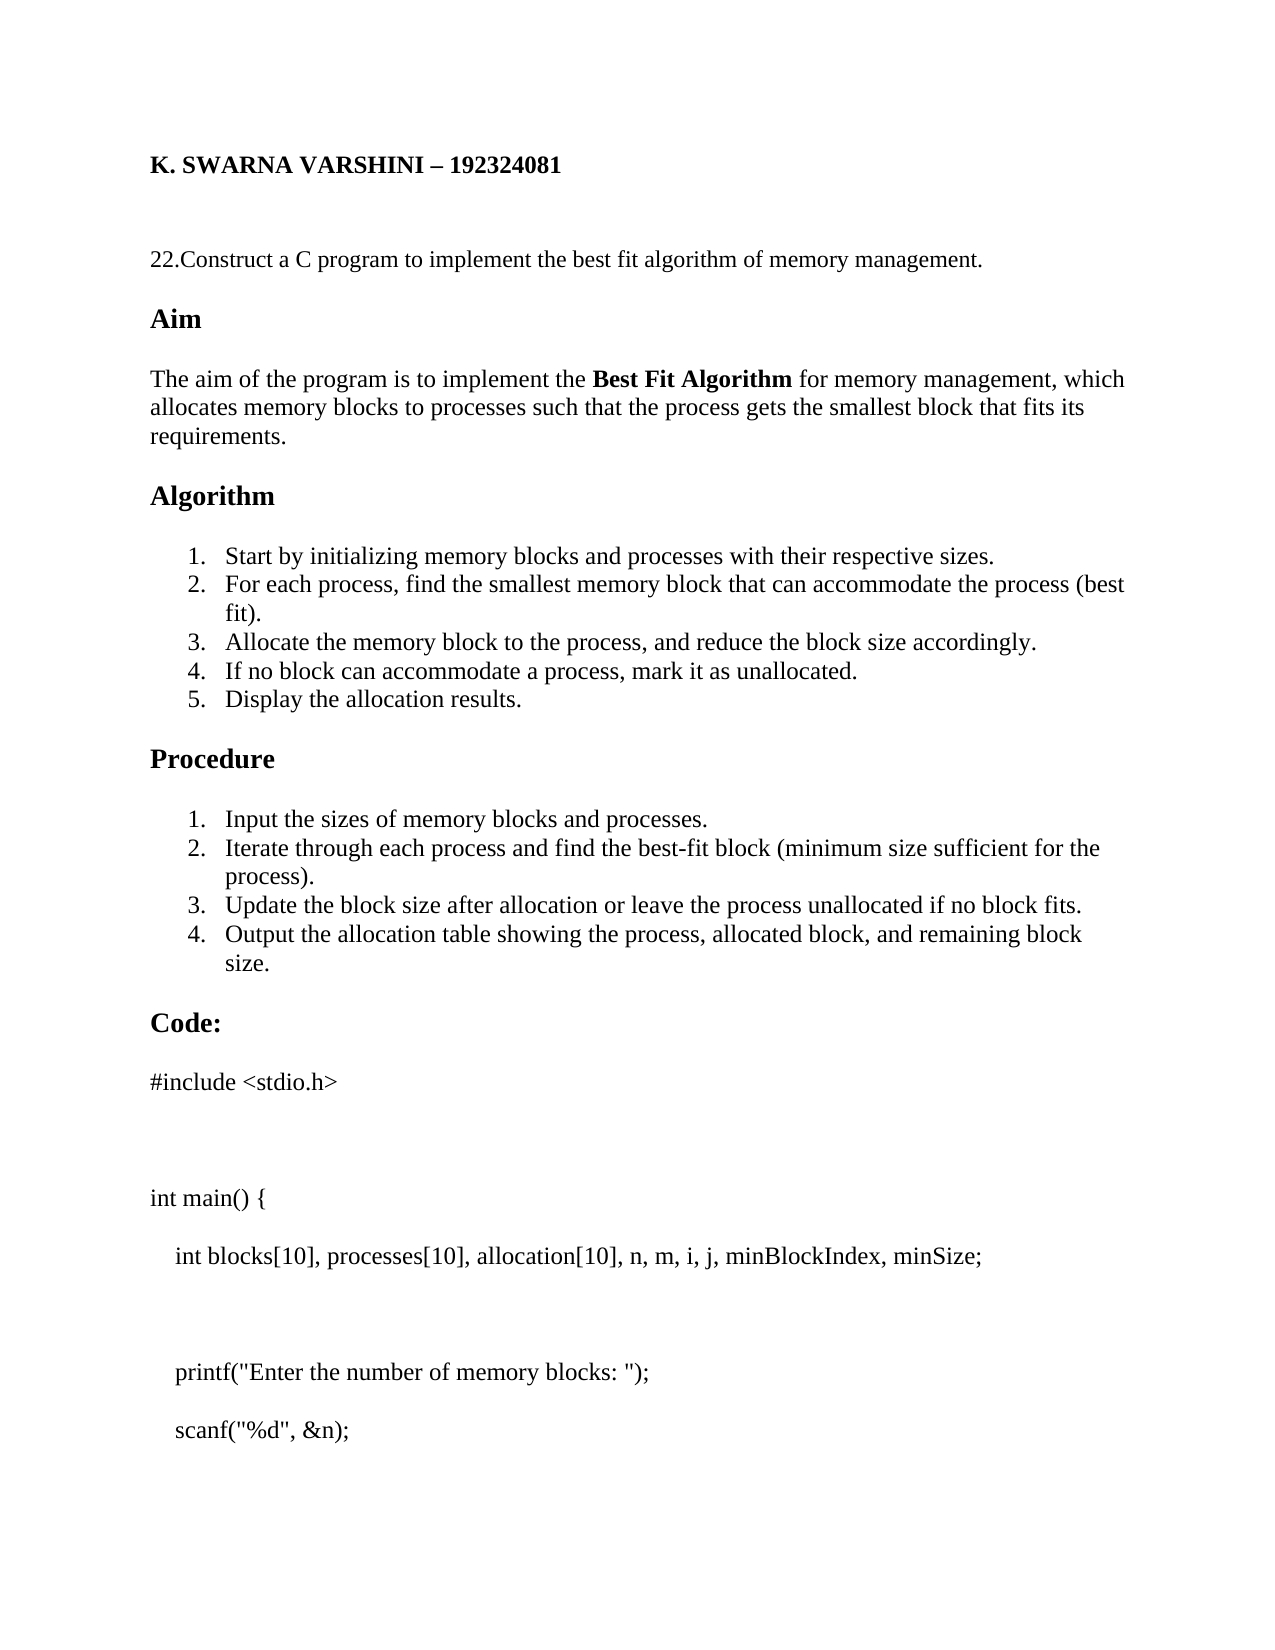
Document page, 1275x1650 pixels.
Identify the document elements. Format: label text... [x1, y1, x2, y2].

list Output the allocation table showing the process, allocated block, and remaining block size. [187, 919, 1125, 976]
text int main() { [150, 1183, 1125, 1212]
text Algorithm [150, 479, 1125, 512]
text printf("Enter the number of memory blocks: "); [150, 1357, 1125, 1386]
list If no block can accommodate a process, mark it as unallocated. [187, 656, 1125, 684]
text #include <stdio.h> [150, 1067, 1125, 1096]
list Display the allocation results. [187, 684, 1125, 713]
list Start by initializing memory blocks and processes with their respective sizes. [187, 541, 1125, 569]
text int blocks[10], processes[10], allocation[10], n, m, i, j, minBlockIndex, minSize; [150, 1241, 1125, 1270]
list Iterate through each process and find the best-fit block (minimum size sufficient for the process). [187, 833, 1125, 890]
text Code: [150, 1006, 1125, 1038]
list For each process, find the smallest memory block that can accommodate the process (best fit). [187, 569, 1125, 627]
list Input the sizes of memory blocks and processes. [187, 804, 1125, 833]
text 22.Construct a C program to implement the best fit algorithm of memory management. [150, 245, 1125, 273]
text K. SWARNA VARSHINI – 192324081 [150, 150, 1125, 179]
list Allocate the memory block to the process, and reduce the block size accordingly. [187, 627, 1125, 656]
text The aim of the program is to implement the Best Fit Algorithm for memory management, which allocates memory blocks to processes such that the process gets the smallest block that fits its requirements. [150, 364, 1125, 450]
list Update the block size after allocation or leave the process unallocated if no block fits. [187, 890, 1125, 919]
text scanf("%d", &n); [150, 1415, 1125, 1443]
text Aim [150, 302, 1125, 334]
text Procedure [150, 742, 1125, 775]
